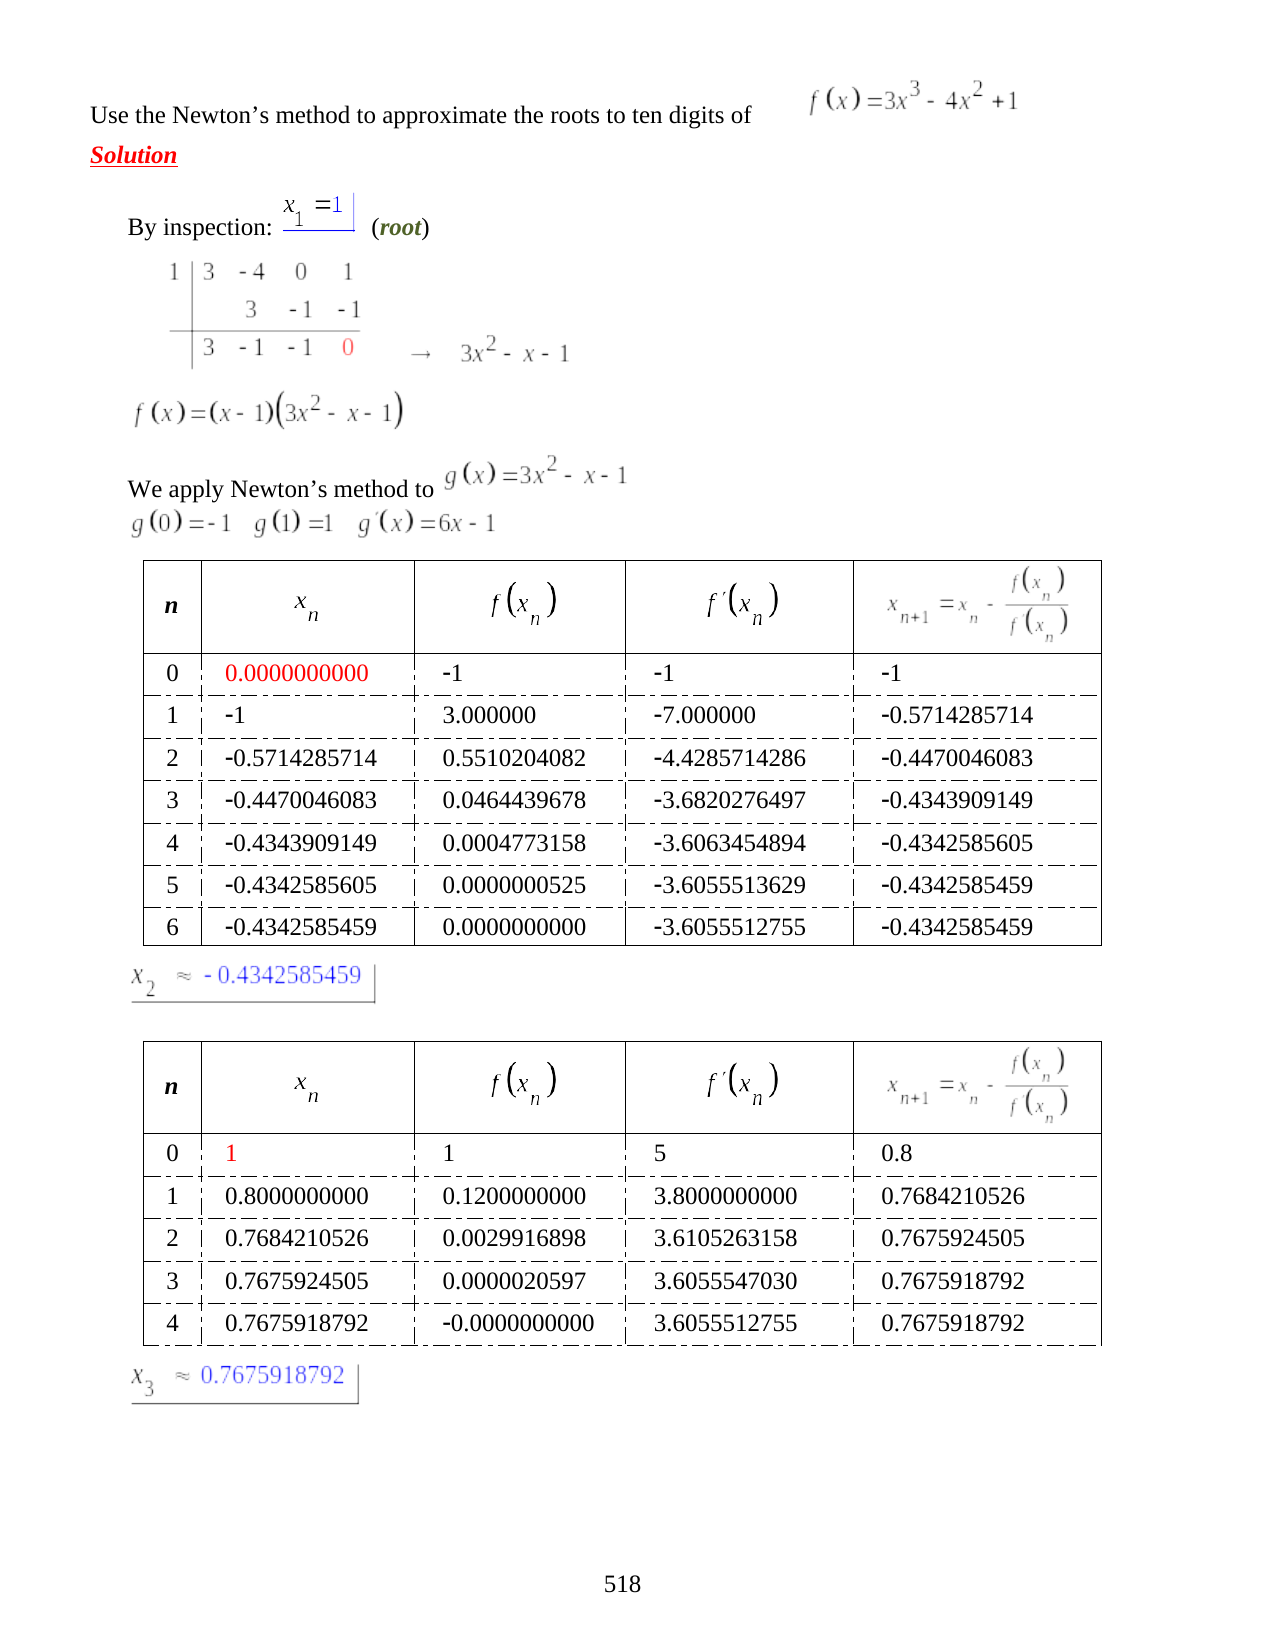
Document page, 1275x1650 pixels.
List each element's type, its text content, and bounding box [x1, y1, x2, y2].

table_cell 4.4285714286 [626, 738, 853, 780]
table_cell 0.1200000000 [414, 1176, 626, 1218]
table_cell 3.000000 [414, 695, 626, 738]
table_cell 0.4470046083 [202, 780, 414, 822]
table_cell 0.4343909149 [853, 780, 1101, 822]
text We apply Newton’s method to [127, 449, 1155, 503]
table_cell 0.4342585459 [853, 865, 1101, 907]
table_cell 3.6055512755 [626, 1303, 853, 1345]
table_cell 4 [144, 1303, 202, 1345]
table_cell 2 [144, 1218, 202, 1261]
table_cell 0.0000020597 [414, 1261, 626, 1303]
table_header [415, 561, 625, 653]
table_cell 0.0000000000 [415, 907, 625, 945]
table_cell 3.8000000000 [626, 1176, 853, 1218]
table_cell 0.4342585459 [854, 907, 1101, 945]
table_cell 3 [144, 780, 202, 822]
table_cell 0.7684210526 [853, 1176, 1101, 1218]
table_cell 3 [144, 1261, 202, 1303]
table_cell 0.4342585605 [853, 823, 1101, 865]
table_cell 6 [144, 907, 201, 945]
table_cell 3.6055547030 [626, 1261, 853, 1303]
table_cell 0.4343909149 [202, 823, 414, 865]
table_cell 3.6820276497 [626, 780, 853, 822]
table_cell 0.7675924505 [202, 1261, 414, 1303]
table_cell 3.6055512755 [626, 907, 853, 945]
table_cell 0.0029916898 [414, 1218, 626, 1261]
table_cell 3.6105263158 [626, 1218, 853, 1261]
text Solution [90, 133, 1155, 169]
text By inspection: (root) [127, 187, 1155, 241]
table_header [202, 1042, 414, 1133]
table_cell 3.6063454894 [626, 823, 853, 865]
table_cell 1 [414, 654, 626, 695]
table_cell 1 [144, 695, 202, 738]
table_cell 0.8 [853, 1134, 1101, 1176]
table_cell 3.6055513629 [626, 865, 853, 907]
table_cell 1 [626, 654, 853, 695]
table_cell 0.7675918792 [202, 1303, 414, 1345]
table_cell 0.4342585459 [202, 907, 414, 945]
table_cell 1 [202, 695, 414, 738]
table_cell 0.4470046083 [853, 738, 1101, 780]
table_header [626, 561, 853, 653]
table_cell 4 [144, 823, 202, 865]
table_cell 1 [202, 1134, 414, 1176]
table_header n [144, 1042, 201, 1133]
table_cell 0 [144, 654, 202, 695]
table_header n [144, 561, 201, 653]
table_cell 2 [144, 738, 202, 780]
table_cell 0.5714285714 [202, 738, 414, 780]
table_cell 0.8000000000 [202, 1176, 414, 1218]
table_cell 0.0000000000 [202, 654, 414, 695]
table_header [854, 1042, 1101, 1133]
table_cell 0.7675918792 [853, 1261, 1101, 1303]
table_cell 5 [144, 865, 202, 907]
table_cell 1 [144, 1176, 202, 1218]
table_cell 0.5510204082 [414, 738, 626, 780]
table_cell 0.4342585605 [202, 865, 414, 907]
table_cell 1 [853, 654, 1101, 695]
table_cell 0.7675918792 [853, 1303, 1101, 1345]
table_cell 0.0000000525 [414, 865, 626, 907]
table_cell 7.000000 [626, 695, 853, 738]
table_header [626, 1042, 853, 1133]
table_header [415, 1042, 625, 1133]
table_cell 1 [414, 1134, 626, 1176]
table_cell 0.0464439678 [414, 780, 626, 822]
table_cell 0 [144, 1134, 202, 1176]
table_header [202, 561, 414, 653]
text Use the Newton’s method to approximate the roots to ten digits of [90, 75, 1155, 129]
table_header [854, 561, 1101, 653]
table_cell 0.0004773158 [414, 823, 626, 865]
table_cell 0.7684210526 [202, 1218, 414, 1261]
table_cell 5 [626, 1134, 853, 1176]
table_cell 0.7675924505 [853, 1218, 1101, 1261]
table_cell 0.0000000000 [414, 1303, 626, 1345]
table_cell 0.5714285714 [853, 695, 1101, 738]
